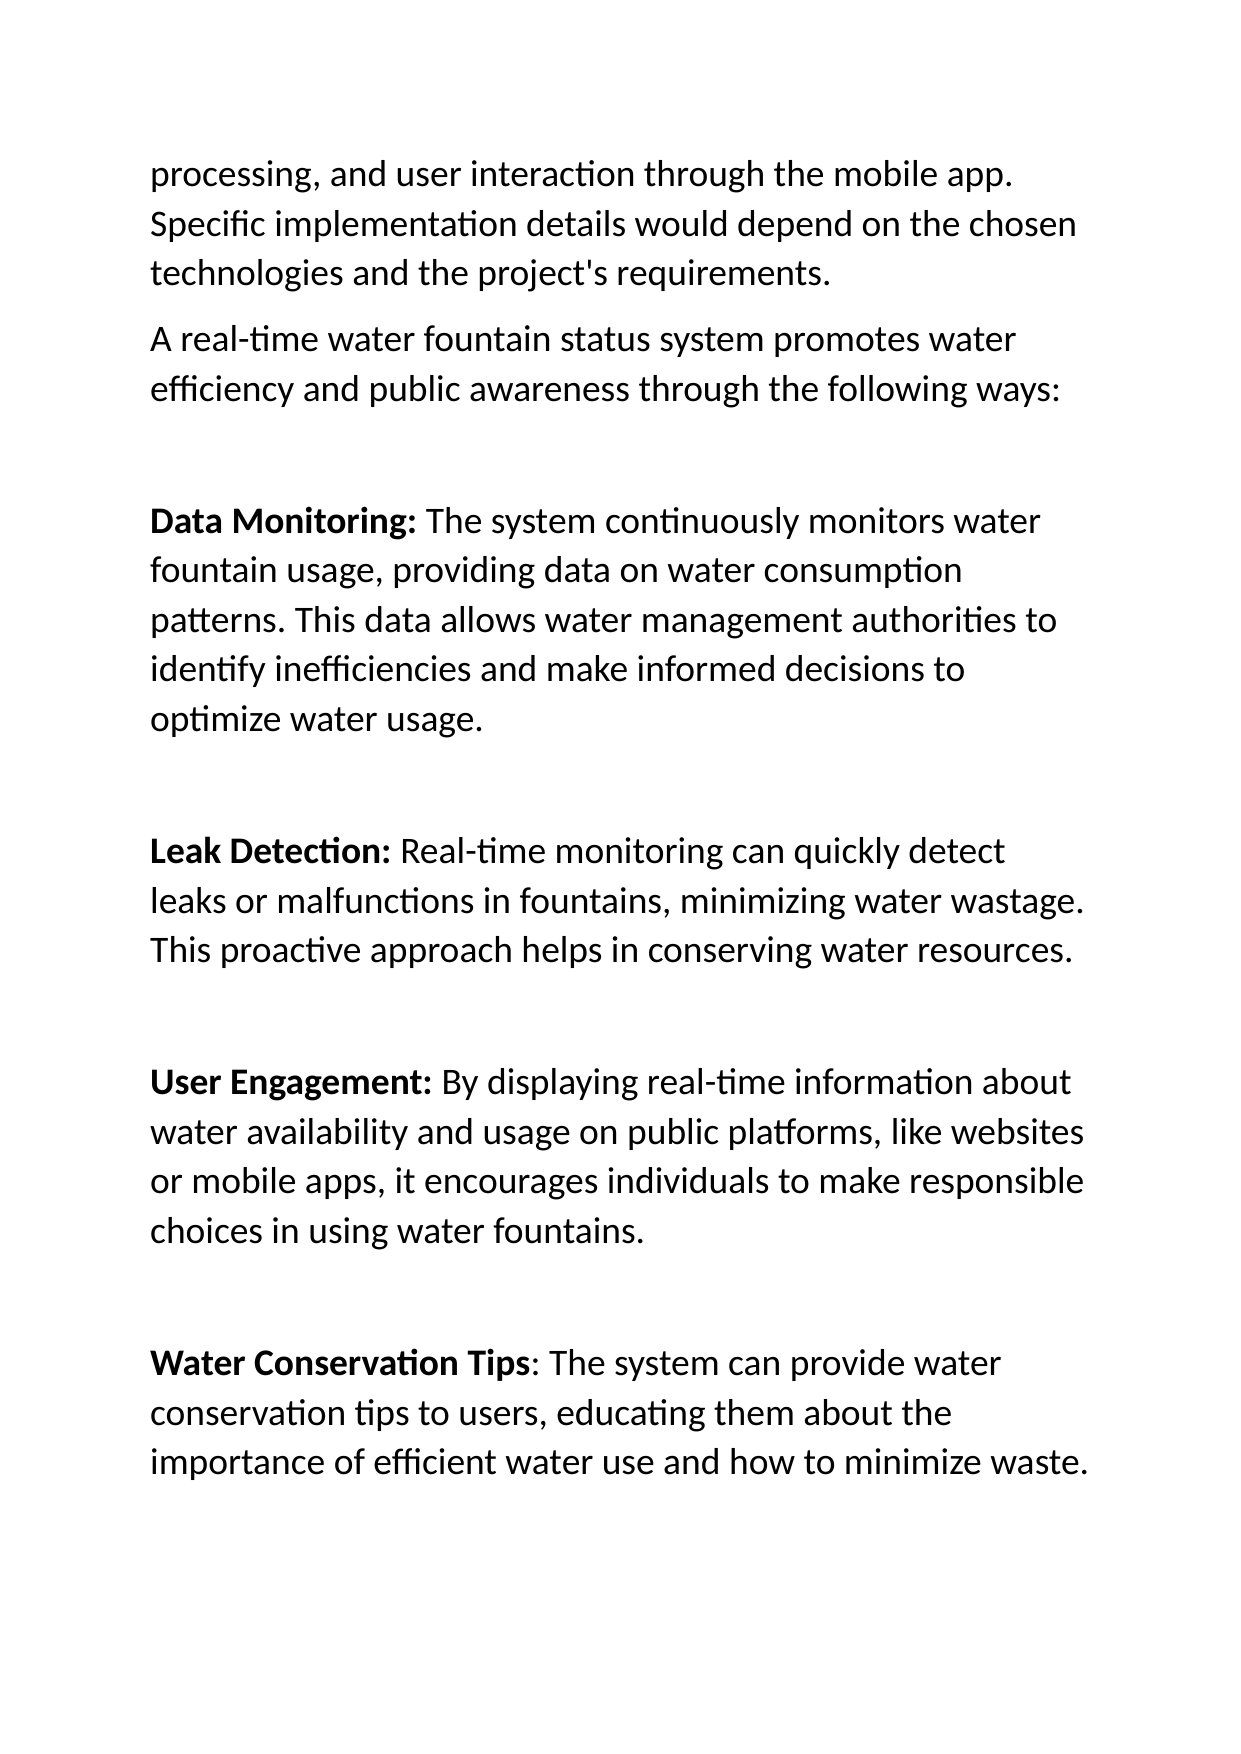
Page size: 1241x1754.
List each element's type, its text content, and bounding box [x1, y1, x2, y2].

text Water Conservation Tips: The system can provide water conservation tips to users, educating them about the importance of efficient water use and how to minimize waste. [150, 1339, 1090, 1484]
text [150, 150, 1090, 295]
text User Engagement: By displaying real-time information about water availability and usage on public platforms, like websites or mobile apps, it encourages individuals to make responsible choices in using water fountains. [150, 1058, 1090, 1253]
text A real-time water fountain status system promotes water efficiency and public awareness through the following ways: [150, 315, 1090, 410]
text Data Monitoring: The system continuously monitors water fountain usage, providing data on water consumption patterns. This data allows water management authorities to identify inefficiencies and make informed decisions to optimize water usage. [150, 497, 1090, 741]
text Leak Detection: Real-time monitoring can quickly detect leaks or malfunctions in fountains, minimizing water wastage. This proactive approach helps in conserving water resources. [150, 827, 1090, 972]
